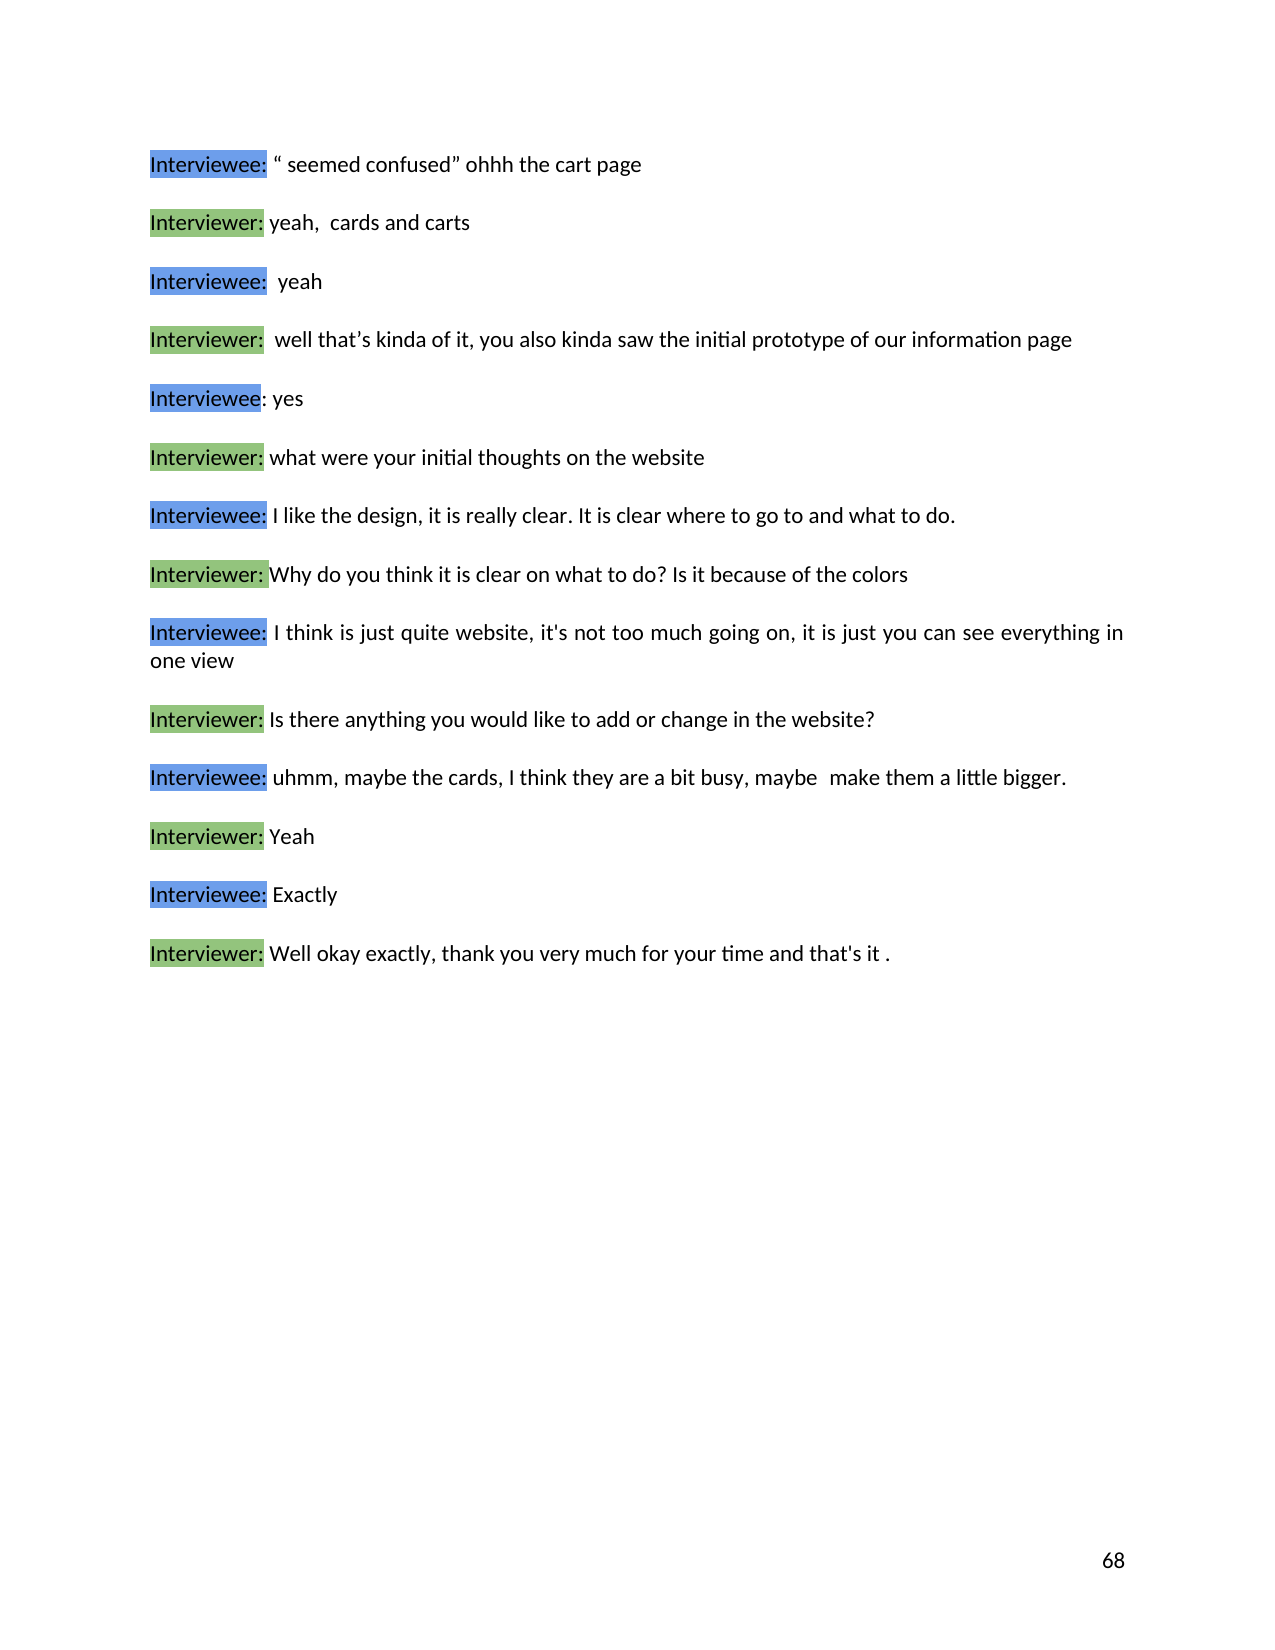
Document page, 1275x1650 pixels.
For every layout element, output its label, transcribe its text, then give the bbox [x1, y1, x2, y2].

text Interviewer: Yeah [264, 822, 1125, 850]
text Interviewee: I think is just quite website, it's not too much going on, it is just you can see everything in one view [150, 618, 1125, 674]
text Interviewer: Is there anything you would like to add or change in the website? [264, 705, 1125, 733]
text Interviewer: Well okay exactly, thank you very much for your time and that's it . [264, 939, 1125, 967]
text Interviewer: Why do you think it is clear on what to do? Is it because of the colors [269, 560, 1125, 588]
text Interviewee: I like the design, it is really clear. It is clear where to go to and what to do. [267, 501, 1125, 529]
text Interviewer: yeah, cards and carts [150, 208, 1125, 237]
text Interviewee: yes [261, 384, 1125, 412]
text Interviewer: what were your initial thoughts on the website [264, 443, 1125, 471]
text Interviewer: well that’s kinda of it, you also kinda saw the initial prototype of our information page [264, 326, 1125, 354]
text Interviewee: yeah [267, 267, 1125, 295]
text Interviewee: “ seemed confused” ohhh the cart page [267, 150, 1125, 178]
text Interviewee: Exactly [267, 881, 1125, 908]
text Interviewee: uhmm, maybe the cards, I think they are a bit busy, maybe make them a little bigger. [150, 763, 1125, 791]
